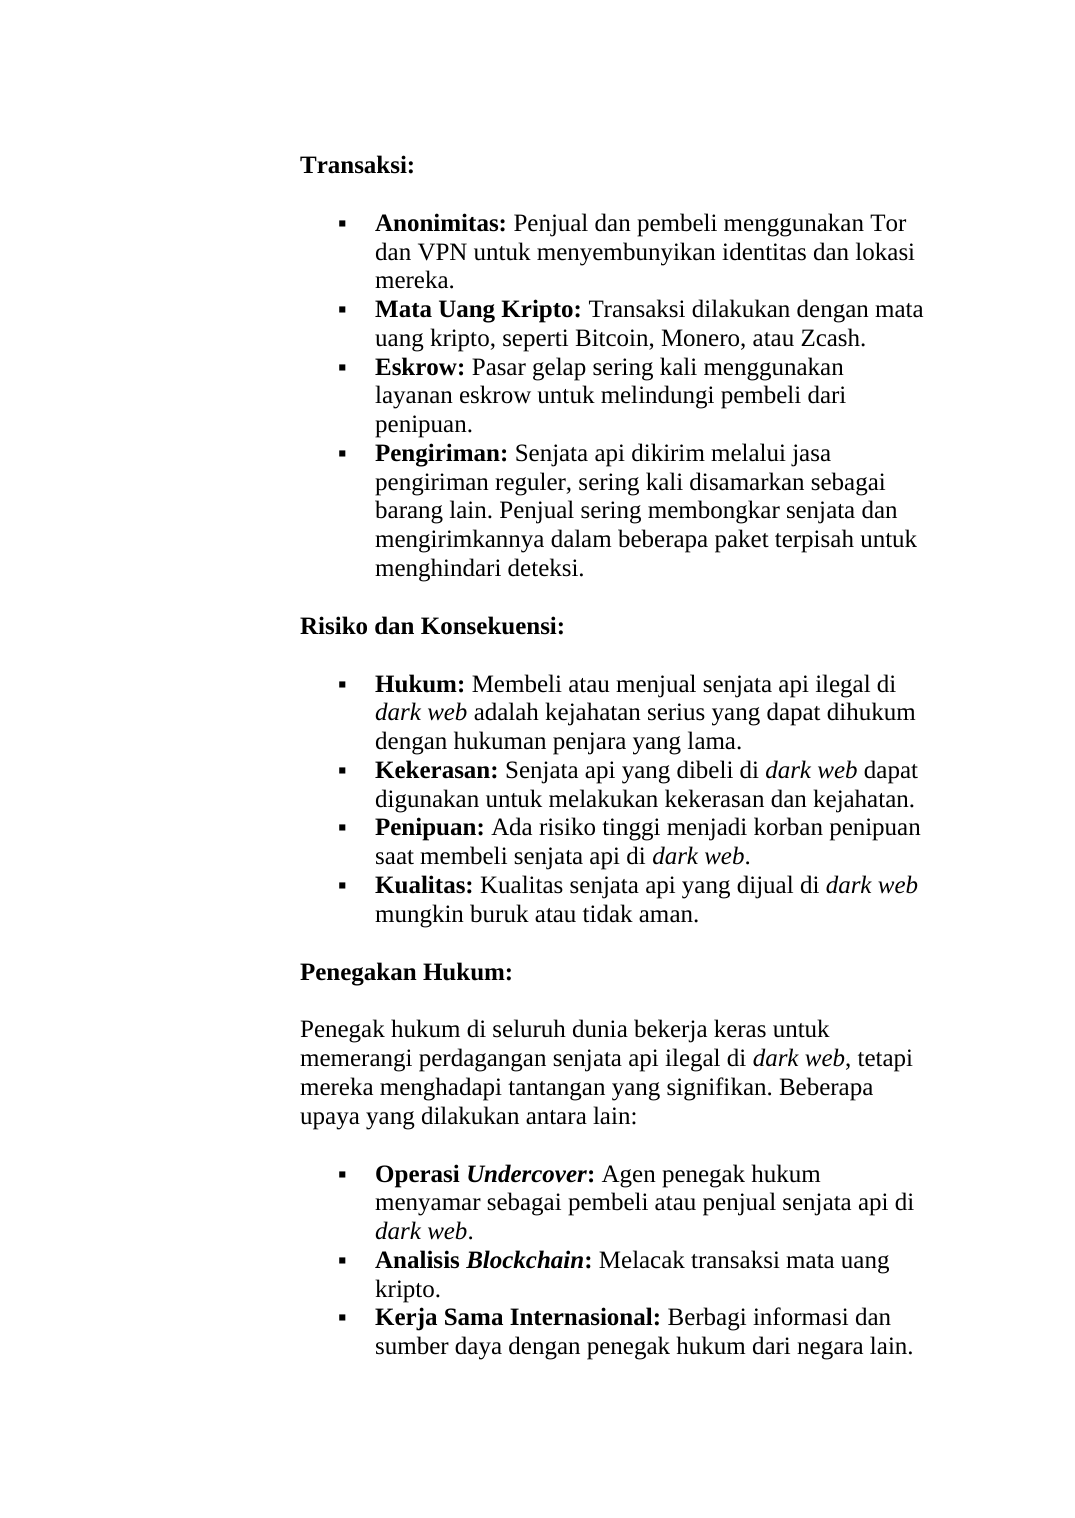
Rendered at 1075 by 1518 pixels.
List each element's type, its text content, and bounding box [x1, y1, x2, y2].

list Analisis Blockchain: Melacak transaksi mata uang kripto. [337, 1245, 925, 1302]
list Eskrow: Pasar gelap sering kali menggunakan layanan eskrow untuk melindungi pembeli dari penipuan. [337, 352, 925, 438]
text Penegak hukum di seluruh dunia bekerja keras untuk memerangi perdagangan senjata api ilegal di dark web, tetapi mereka menghadapi tantangan yang signifikan. Beberapa upaya yang dilakukan antara lain: [300, 1014, 925, 1129]
list Anonimitas: Penjual dan pembeli menggunakan Tor dan VPN untuk menyembunyikan identitas dan lokasi mereka. [337, 208, 925, 294]
list Operasi Undercover: Agen penegak hukum menyamar sebagai pembeli atau penjual senjata api di dark web. [337, 1159, 925, 1245]
text Penegakan Hukum: [300, 957, 925, 985]
list Kekerasan: Senjata api yang dibeli di dark web dapat digunakan untuk melakukan kekerasan dan kejahatan. [337, 755, 925, 812]
list Pengiriman: Senjata api dikirim melalui jasa pengiriman reguler, sering kali disamarkan sebagai barang lain. Penjual sering membongkar senjata dan mengirimkannya dalam beberapa paket terpisah untuk menghindari deteksi. [337, 438, 925, 582]
list Penipuan: Ada risiko tinggi menjadi korban penipuan saat membeli senjata api di dark web. [337, 812, 925, 870]
list Kerja Sama Internasional: Berbagi informasi dan sumber daya dengan penegak hukum dari negara lain. [337, 1302, 925, 1360]
list Hukum: Membeli atau menjual senjata api ilegal di dark web adalah kejahatan serius yang dapat dihukum dengan hukuman penjara yang lama. [337, 669, 925, 755]
text Transaksi: [300, 150, 925, 179]
list Mata Uang Kripto: Transaksi dilakukan dengan mata uang kripto, seperti Bitcoin, Monero, atau Zcash. [337, 294, 925, 352]
list Kualitas: Kualitas senjata api yang dijual di dark web mungkin buruk atau tidak aman. [337, 870, 925, 927]
text Risiko dan Konsekuensi: [300, 611, 925, 639]
